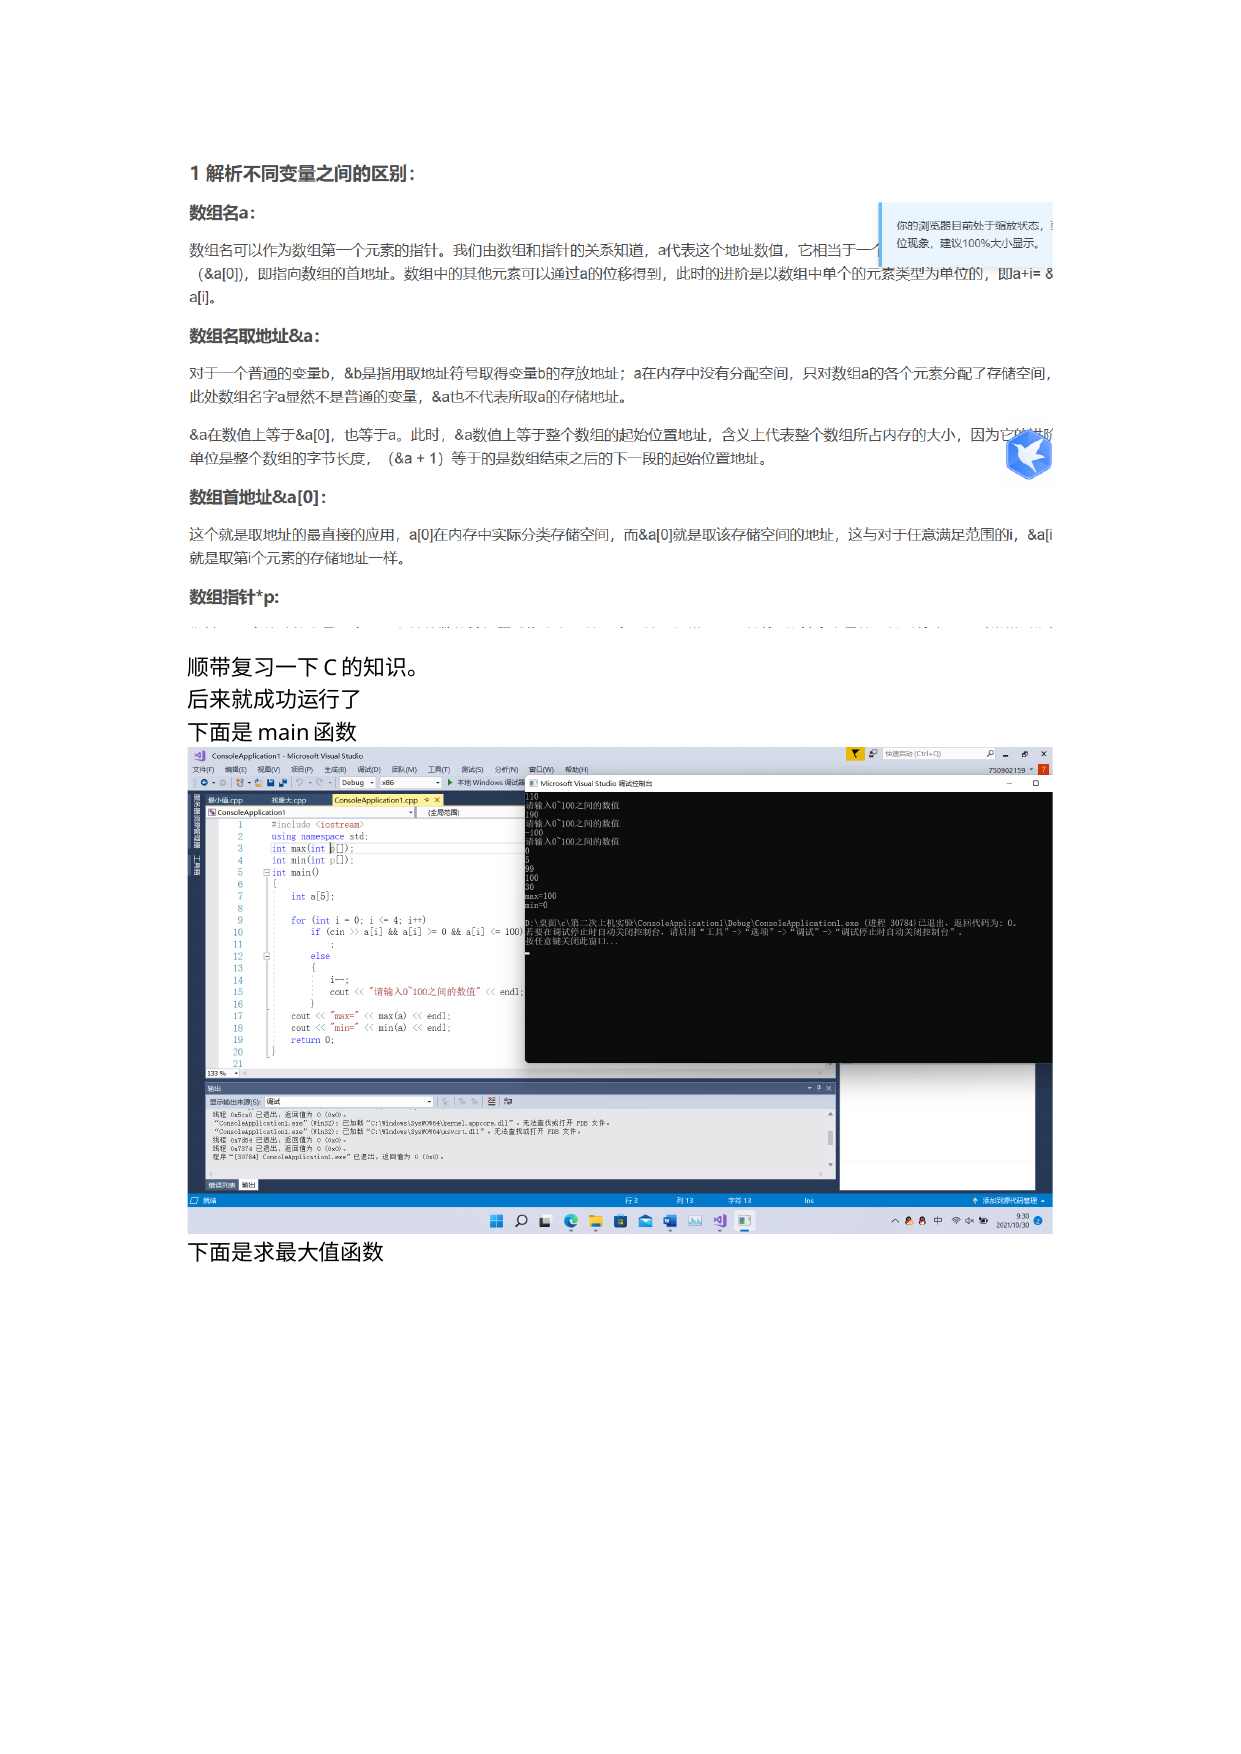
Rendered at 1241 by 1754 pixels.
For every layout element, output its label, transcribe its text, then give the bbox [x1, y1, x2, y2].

picture [187, 162, 1053, 628]
text 后来就成功运行了 [187, 682, 1053, 714]
text 顺带复习一下C的知识。 [187, 649, 1053, 682]
picture [187, 747, 1053, 1234]
text 下面是求最大值函数 [187, 1234, 1053, 1267]
text 下面是main函数 [187, 714, 1053, 747]
